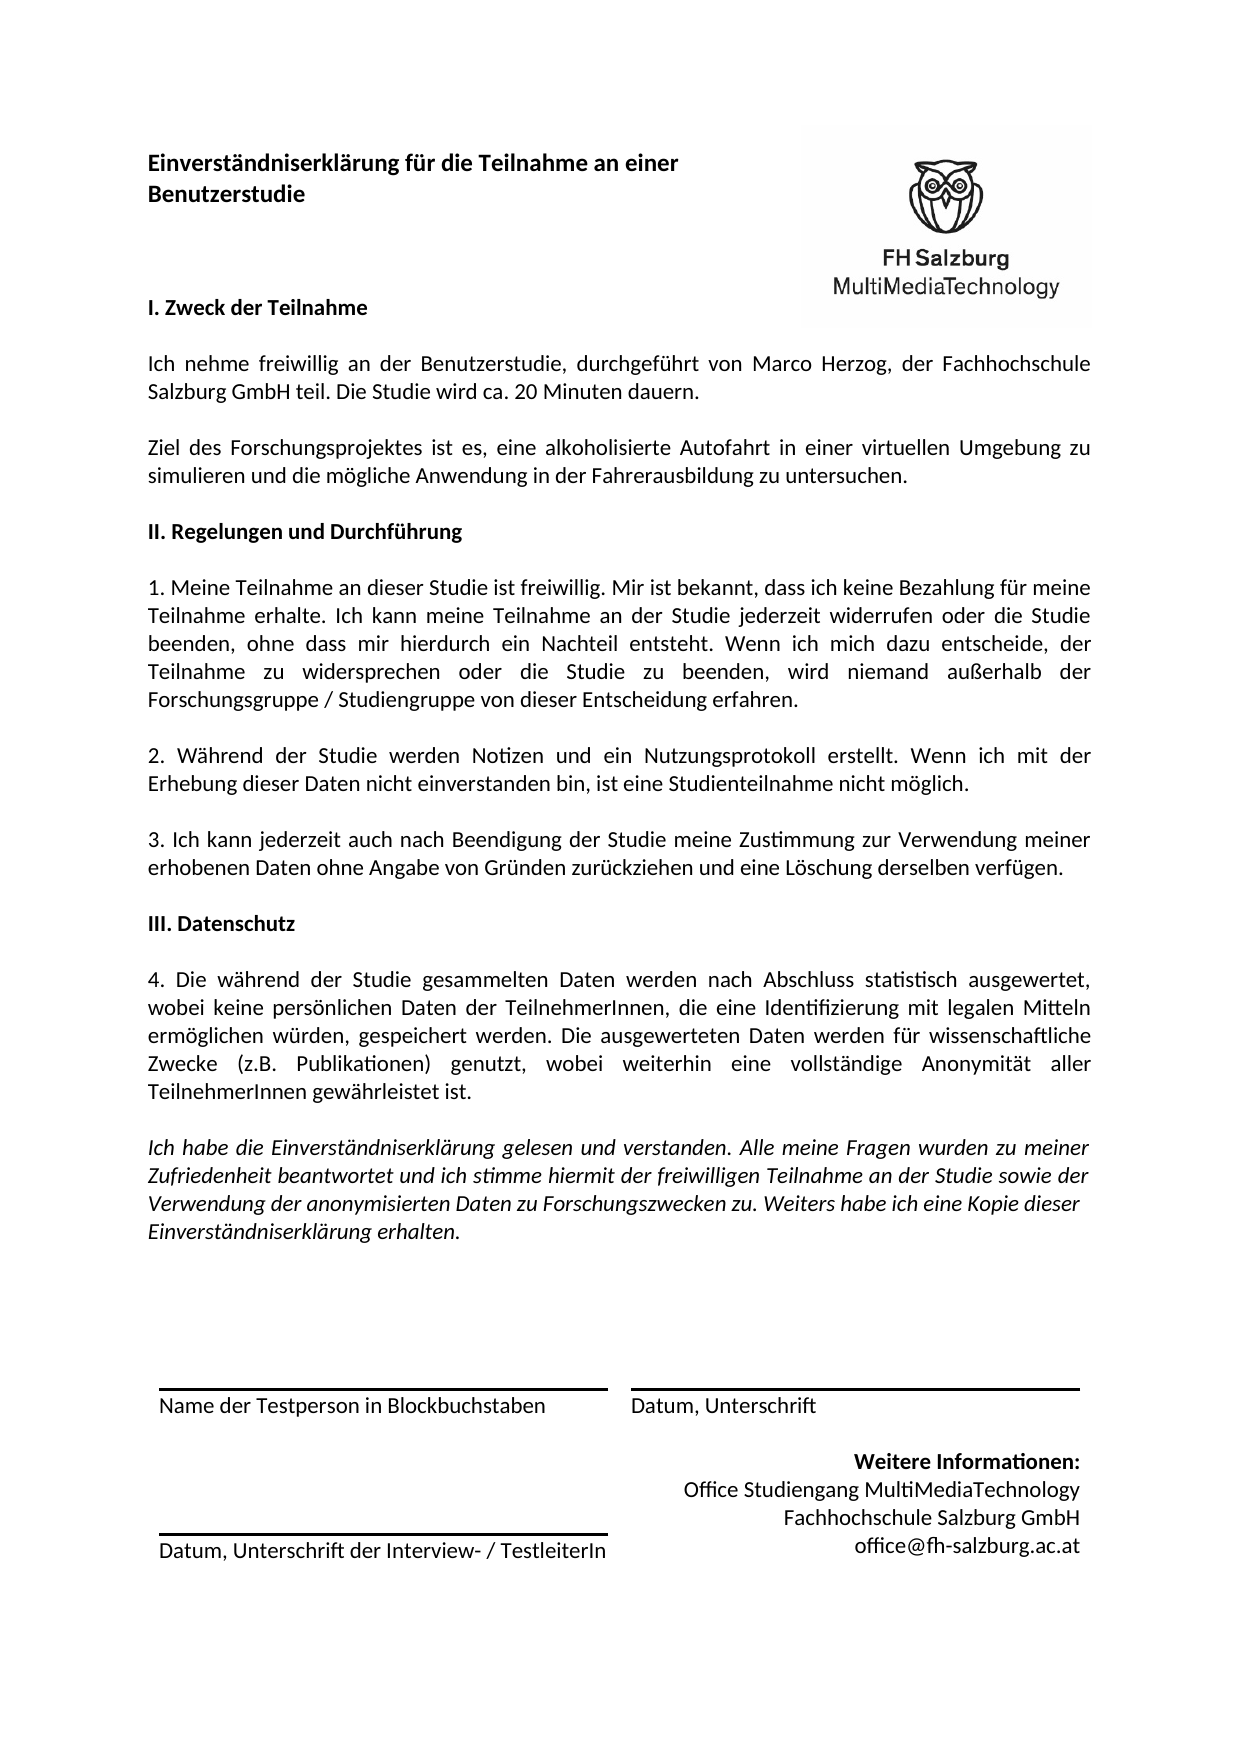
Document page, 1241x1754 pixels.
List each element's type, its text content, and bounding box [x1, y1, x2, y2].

text Einverständniserklärung erhalten. [148, 1217, 1093, 1245]
table_cell Datum, Unterschrift der Interview- / TestleiterIn [148, 1419, 619, 1564]
text Ich nehme freiwillig an der Benutzerstudie, durchgeführt von Marco Herzog, der Fachhochschule Salzburg GmbH teil. Die Studie wird ca. 20 Minuten dauern. [148, 349, 1093, 405]
text Benutzerstudie [148, 178, 800, 209]
text 2. Während der Studie werden Notizen und ein Nutzungsprotokoll erstellt. Wenn ich mit der Erhebung dieser Daten nicht einverstanden bin, ist eine Studienteilnahme nicht möglich. [148, 741, 1093, 797]
table_cell Weitere Informationen: Office Studiengang MultiMediaTechnology Fachhochschule Salzburg GmbH office@fh-salzburg.ac.at [620, 1419, 1092, 1564]
text 3. Ich kann jederzeit auch nach Beendigung der Studie meine Zustimmung zur Verwendung meiner erhobenen Daten ohne Angabe von Gründen zurückziehen und eine Löschung derselben verfügen. [148, 825, 1093, 881]
text Ziel des Forschungsprojektes ist es, eine alkoholisierte Autofahrt in einer virtuellen Umgebung zu simulieren und die mögliche Anwendung in der Fahrerausbildung zu untersuchen. [148, 433, 1093, 489]
text 4. Die während der Studie gesammelten Daten werden nach Abschluss statistisch ausgewertet, wobei keine persönlichen Daten der TeilnehmerInnen, die eine Identifizierung mit legalen Mitteln ermöglichen würden, gespeichert werden. Die ausgewerteten Daten werden für wissenschaftliche Zwecke (z.B. Publikationen) genutzt, wobei weiterhin eine vollständige Anonymität aller TeilnehmerInnen gewährleistet ist. [148, 965, 1093, 1105]
picture [800, 125, 1093, 328]
text Ich habe die Einverständniserklärung gelesen und verstanden. Alle meine Fragen wurden zu meiner Zufriedenheit beantwortet und ich stimme hiermit der freiwilligen Teilnahme an der Studie sowie der Verwendung der anonymisierten Daten zu Forschungszwecken zu. Weiters habe ich eine Kopie dieser [148, 1133, 1093, 1217]
text III. Datenschutz [148, 909, 1093, 937]
text 1. Meine Teilnahme an dieser Studie ist freiwillig. Mir ist bekannt, dass ich keine Bezahlung für meine Teilnahme erhalte. Ich kann meine Teilnahme an der Studie jederzeit widerrufen oder die Studie beenden, ohne dass mir hierdurch ein Nachteil entsteht. Wenn ich mich dazu entscheide, der Teilnahme zu widersprechen oder die Studie zu beenden, wird niemand außerhalb der Forschungsgruppe / Studiengruppe von dieser Entscheidung erfahren. [148, 573, 1093, 713]
table_header Datum, Unterschrift [620, 1274, 1092, 1419]
text I. Zweck der Teilnahme [148, 293, 800, 321]
table_header Name der Testperson in Blockbuchstaben [148, 1274, 619, 1419]
text Einverständniserklärung für die Teilnahme an einer [148, 148, 800, 178]
text II. Regelungen und Durchführung [148, 517, 1093, 545]
